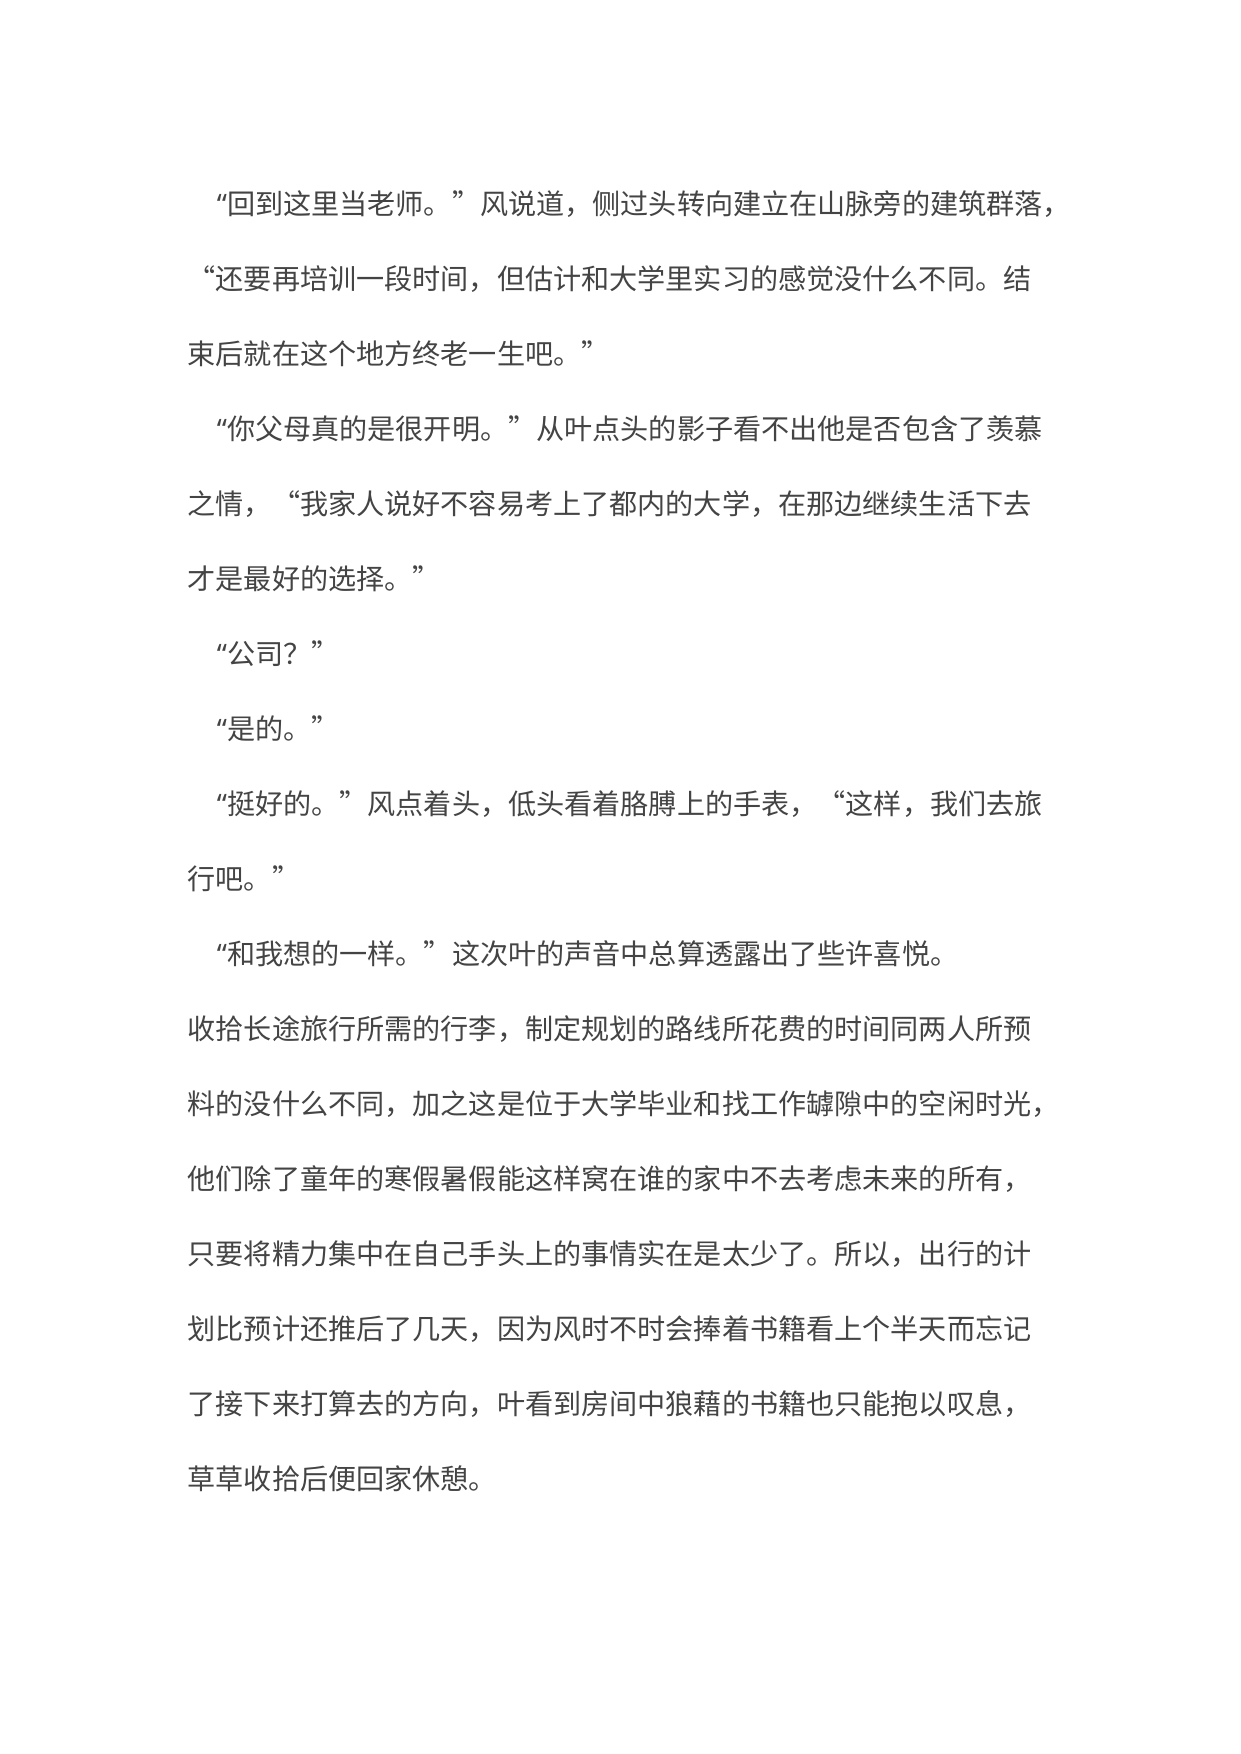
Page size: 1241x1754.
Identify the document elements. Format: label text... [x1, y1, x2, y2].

text 收拾长途旅行所需的行李，制定规划的路线所花费的时间同两人所预料的没什么不同，加之这是位于大学毕业和找工作罅隙中的空闲时光，他们除了童年的寒假暑假能这样窝在谁的家中不去考虑未来的所有，只要将精力集中在自己手头上的事情实在是太少了。所以，出行的计划比预计还推后了几天，因为风时不时会捧着书籍看上个半天而忘记了接下来打算去的方向，叶看到房间中狼藉的书籍也只能抱以叹息，草草收拾后便回家休憩。 [187, 989, 1053, 1514]
text “挺好的。”风点着头，低头看着胳膊上的手表，“这样，我们去旅行吧。” [187, 764, 1053, 914]
text “公司？” [187, 614, 1053, 689]
text “回到这里当老师。”风说道，侧过头转向建立在山脉旁的建筑群落，“还要再培训一段时间，但估计和大学里实习的感觉没什么不同。结束后就在这个地方终老一生吧。” [187, 164, 1053, 389]
text “你父母真的是很开明。”从叶点头的影子看不出他是否包含了羡慕之情，“我家人说好不容易考上了都内的大学，在那边继续生活下去才是最好的选择。” [187, 389, 1053, 614]
text “是的。” [187, 689, 1053, 764]
text “和我想的一样。”这次叶的声音中总算透露出了些许喜悦。 [187, 914, 1053, 989]
